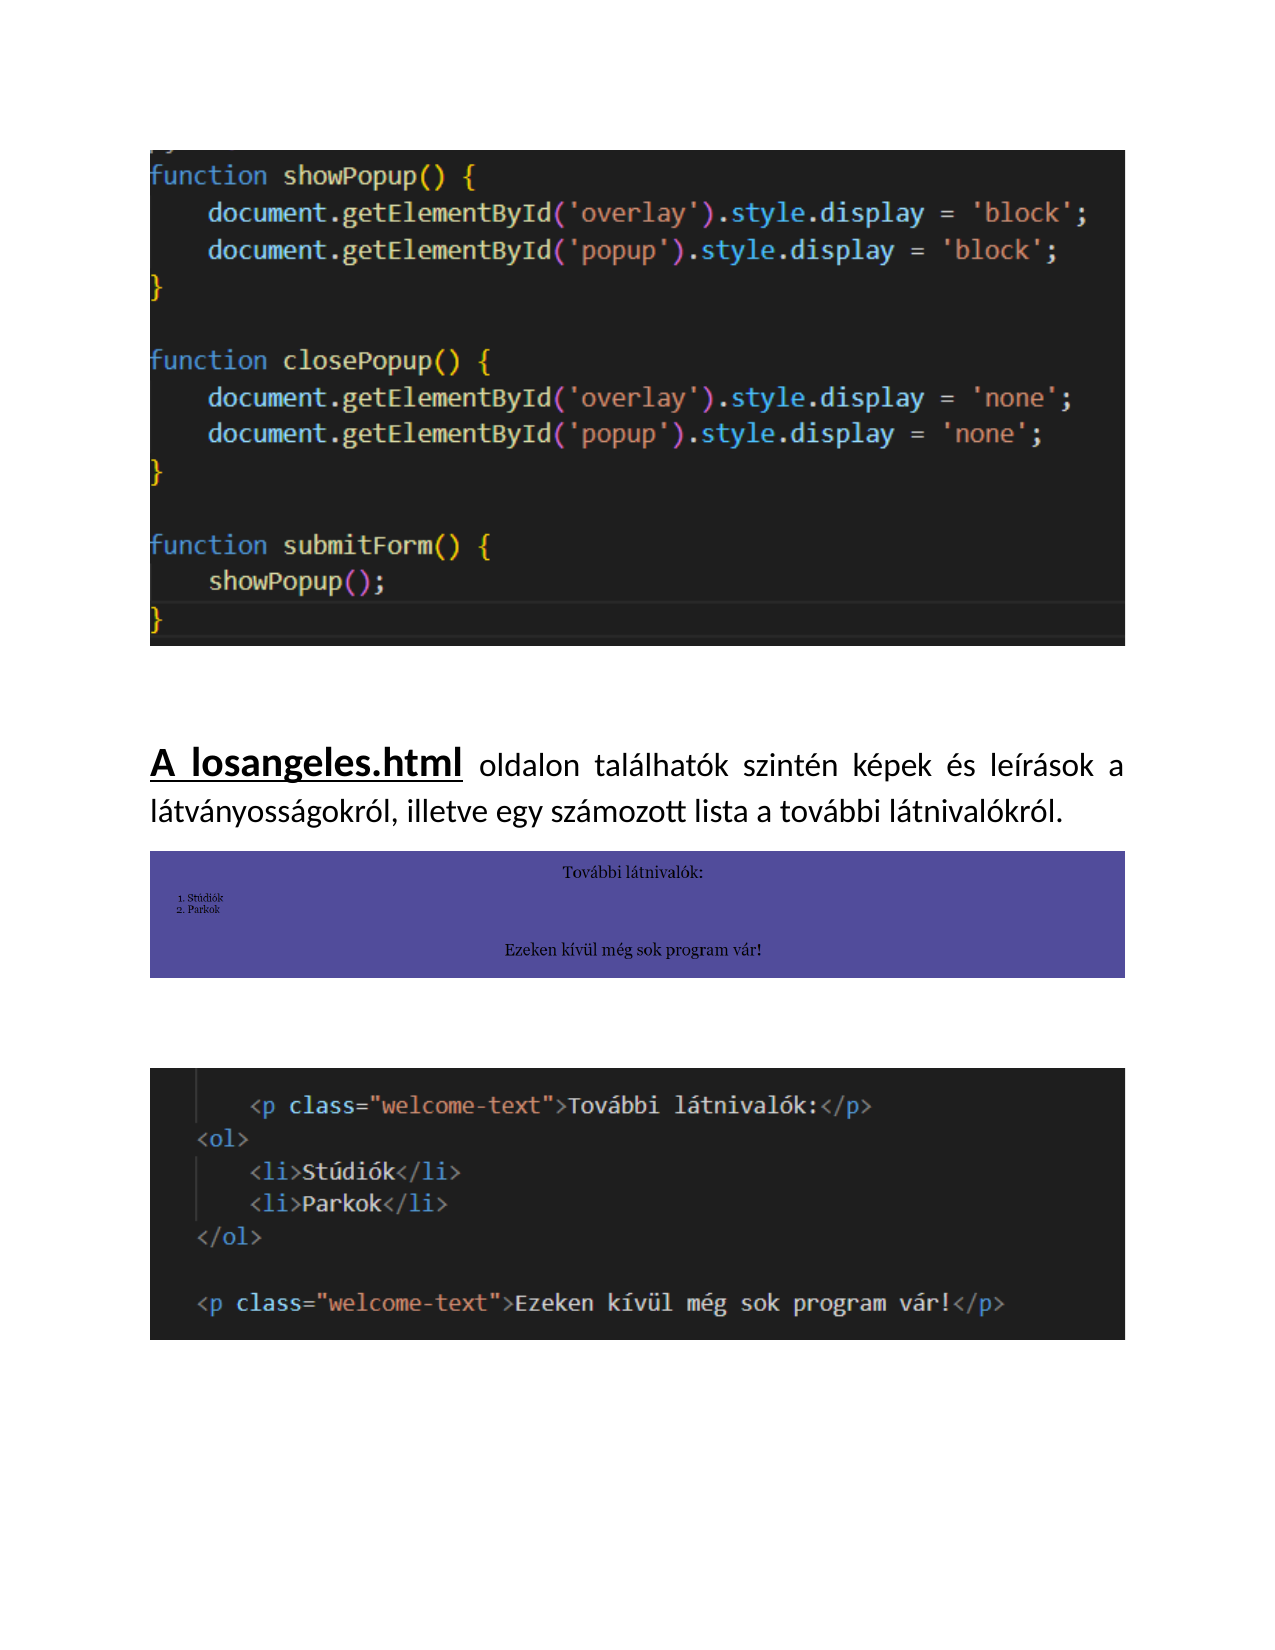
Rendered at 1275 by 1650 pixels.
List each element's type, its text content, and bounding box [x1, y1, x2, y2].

text A losangeles.html oldalon találhatók szintén képek és leírások a látványosságokról, illetve egy számozott lista a további látnivalókról. [150, 736, 1125, 831]
picture [150, 150, 1125, 646]
picture [150, 851, 1125, 978]
picture [150, 1068, 1125, 1340]
